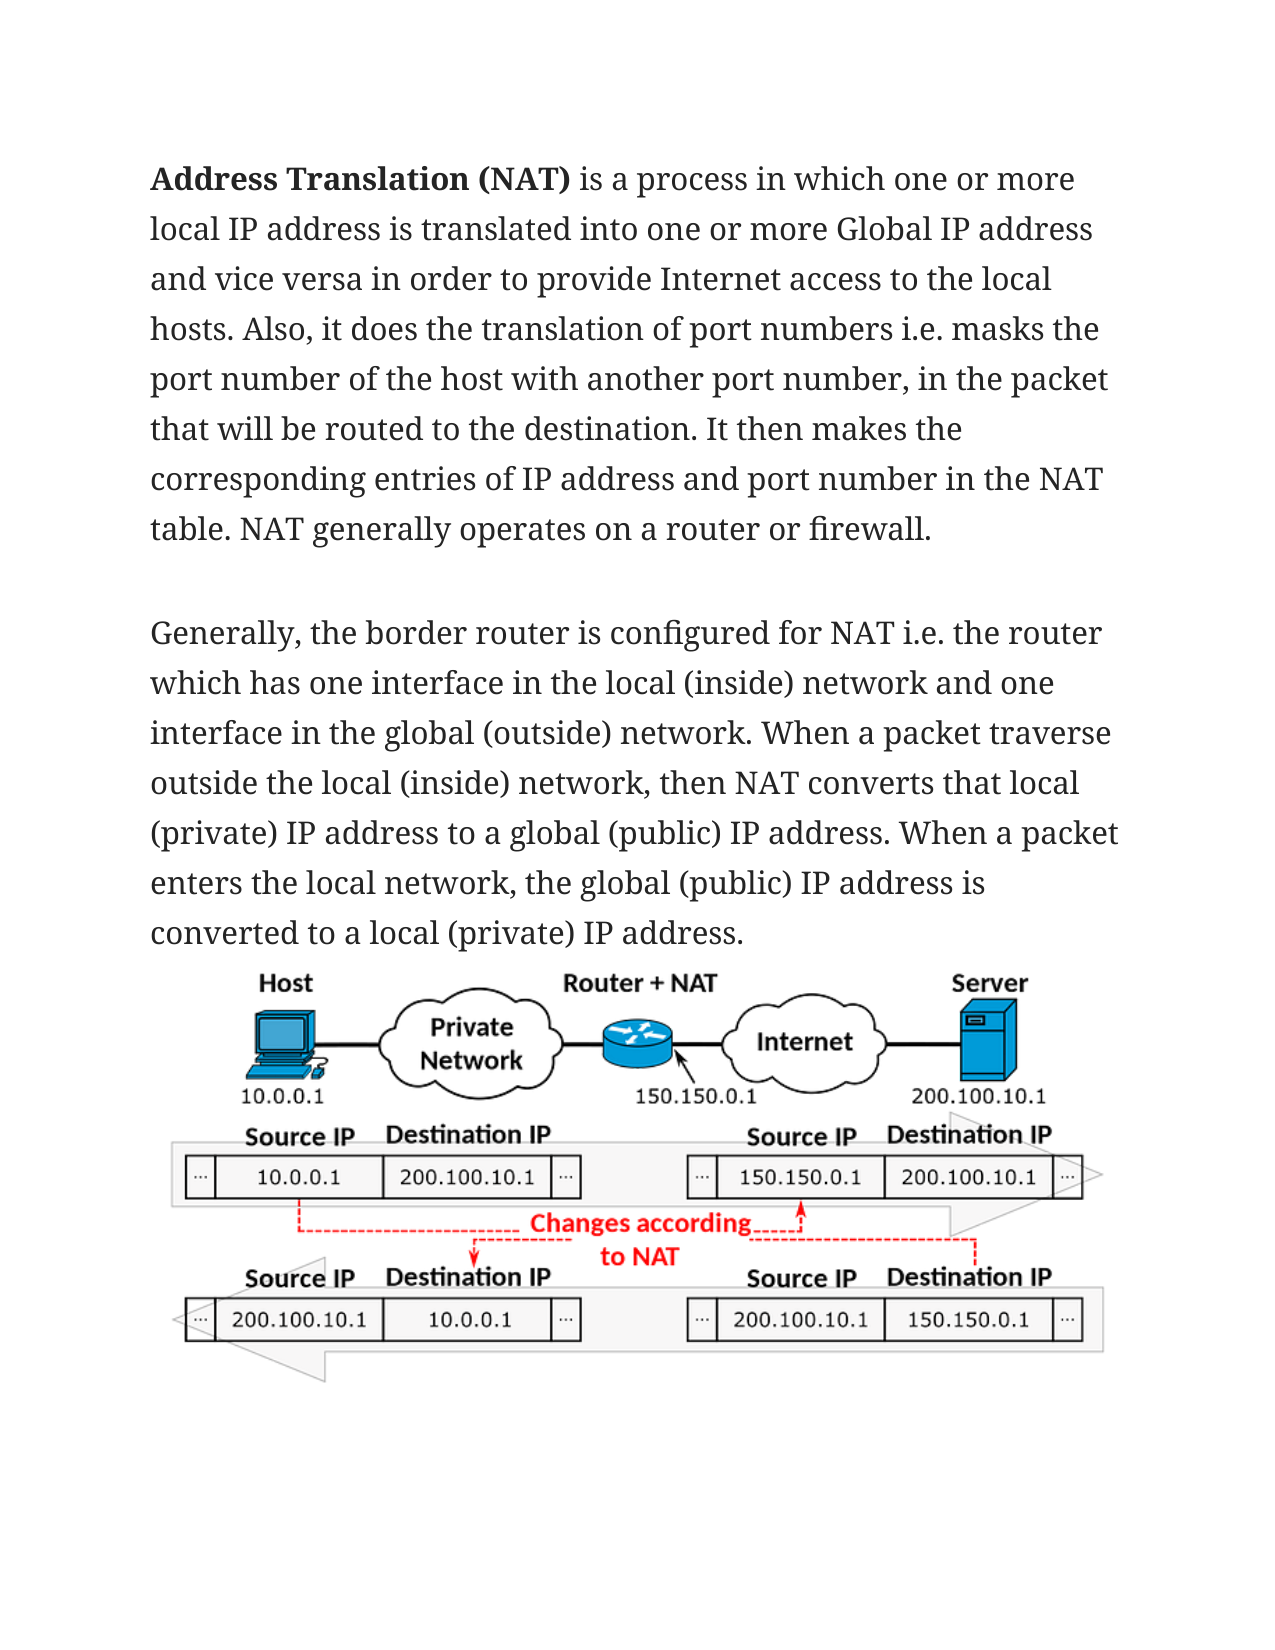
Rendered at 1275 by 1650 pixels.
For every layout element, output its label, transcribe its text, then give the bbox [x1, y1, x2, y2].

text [150, 150, 1125, 550]
text Generally, the border router is configured for NAT i.e. the router which has one interface in the local (inside) network and one interface in the global (outside) network. When a packet traverse outside the local (inside) network, then NAT converts that local (private) IP address to a global (public) IP address. When a packet enters the local network, the global (public) IP address is converted to a local (private) IP address. [150, 603, 1125, 953]
picture [150, 953, 1125, 1405]
